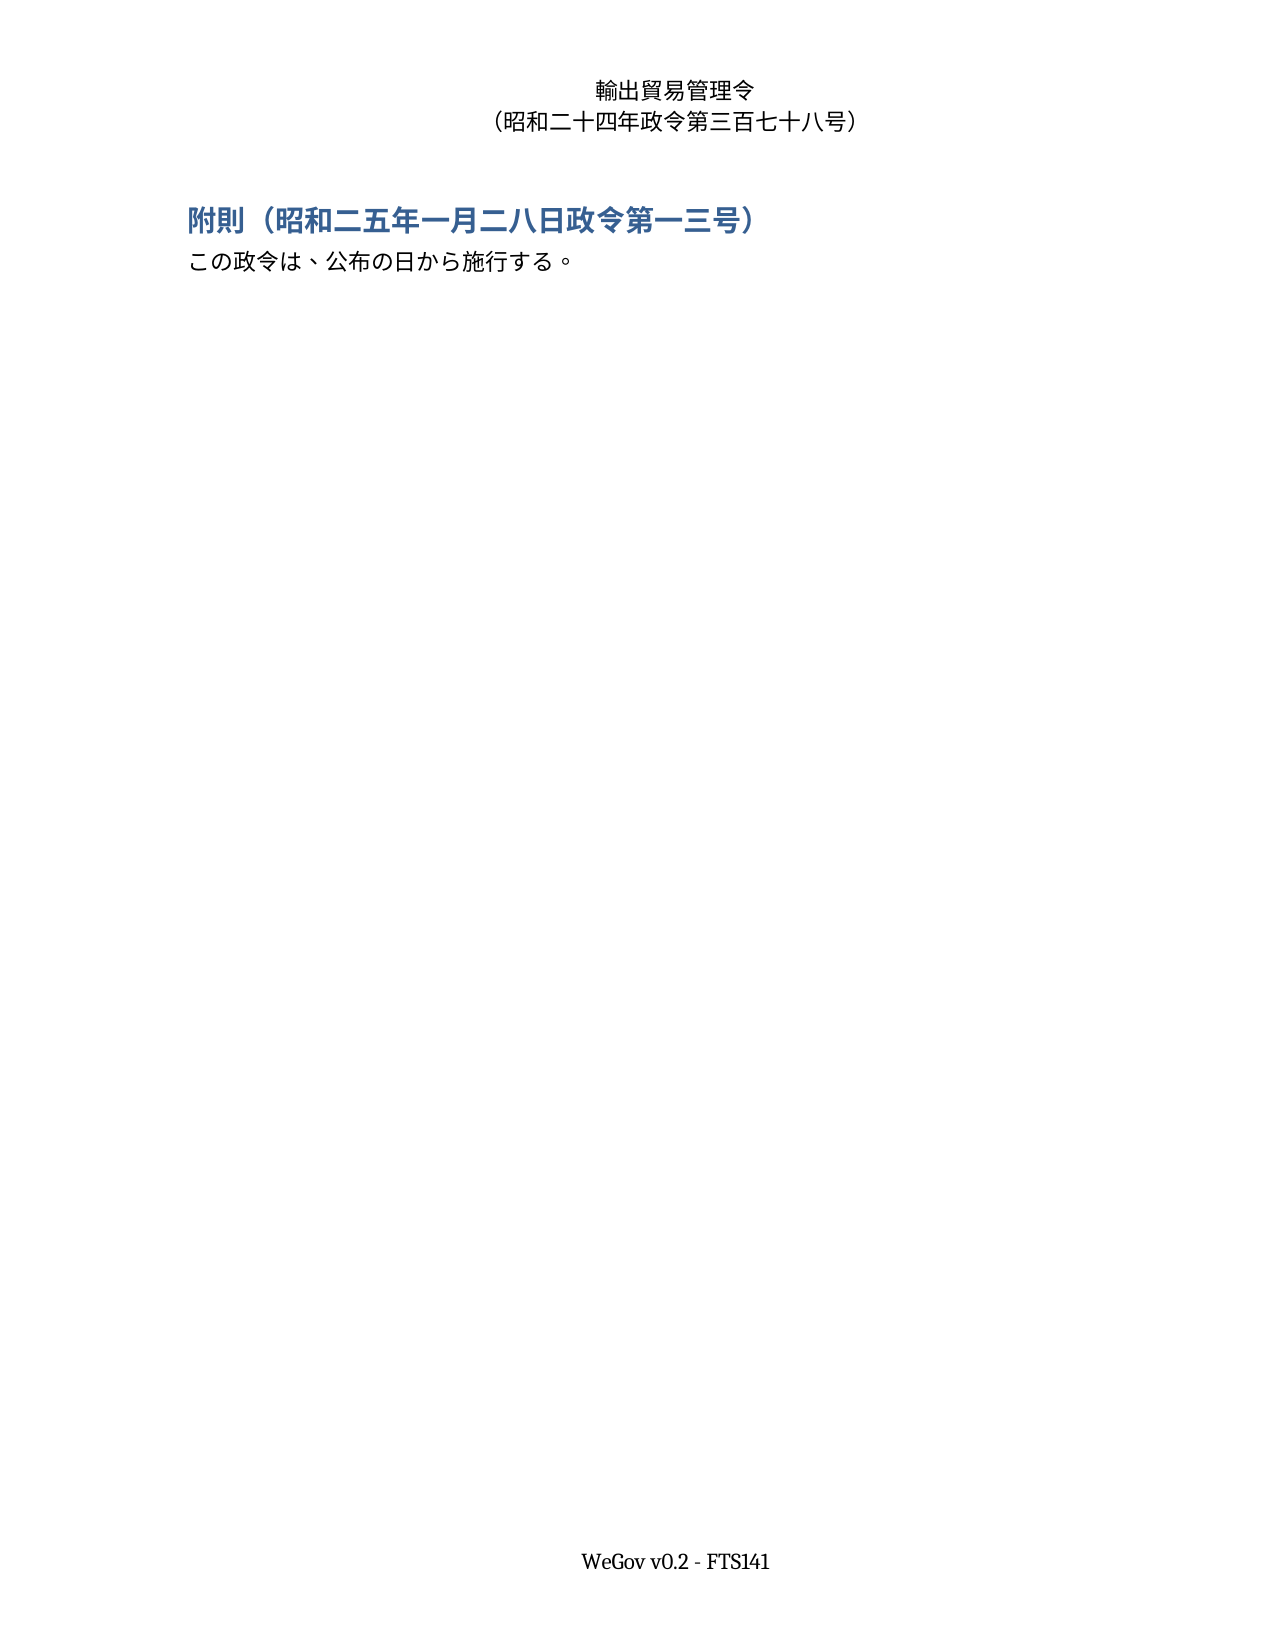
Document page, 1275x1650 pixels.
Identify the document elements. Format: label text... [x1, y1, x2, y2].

text この政令は、公布の日から施行する。 [187, 246, 1087, 277]
subtitle 附則（昭和二五年一月二八日政令第一三号） [187, 200, 1087, 240]
